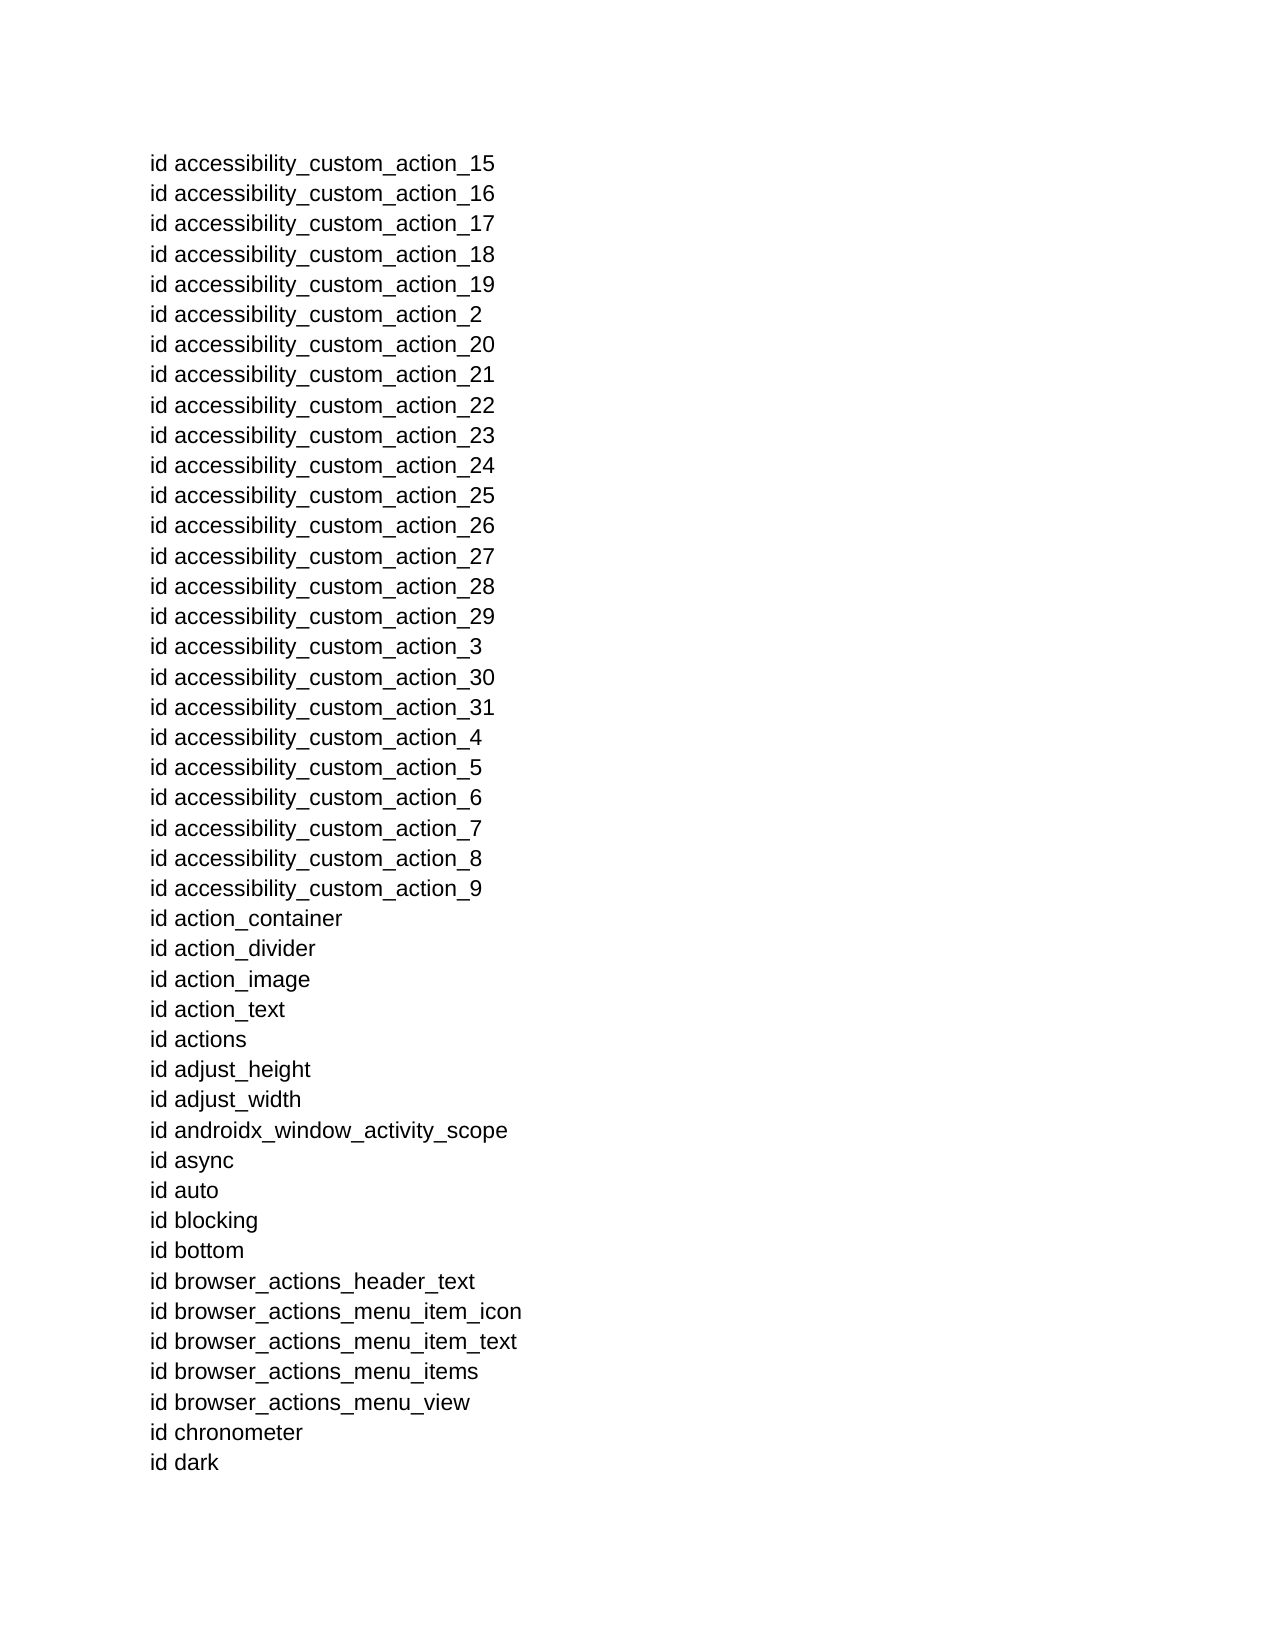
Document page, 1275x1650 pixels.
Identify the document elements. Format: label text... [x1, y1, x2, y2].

text id accessibility_custom_action_19 [150, 271, 1125, 297]
text id browser_actions_menu_item_icon [150, 1298, 1125, 1324]
text id accessibility_custom_action_26 [150, 512, 1125, 539]
text id accessibility_custom_action_4 [150, 724, 1125, 750]
text id accessibility_custom_action_9 [150, 875, 1125, 901]
text id accessibility_custom_action_24 [150, 452, 1125, 478]
text id adjust_width [150, 1086, 1125, 1113]
text id browser_actions_header_text [150, 1268, 1125, 1294]
text id accessibility_custom_action_6 [150, 784, 1125, 811]
text id actions [150, 1026, 1125, 1052]
text id accessibility_custom_action_5 [150, 754, 1125, 781]
text id accessibility_custom_action_7 [150, 814, 1125, 841]
text id accessibility_custom_action_27 [150, 543, 1125, 569]
text id action_image [150, 966, 1125, 992]
text id accessibility_custom_action_15 [150, 150, 1125, 176]
text id androidx_window_activity_scope [150, 1117, 1125, 1143]
text id accessibility_custom_action_28 [150, 573, 1125, 599]
text id accessibility_custom_action_30 [150, 663, 1125, 690]
text id blocking [150, 1207, 1125, 1234]
text id accessibility_custom_action_17 [150, 210, 1125, 237]
text id accessibility_custom_action_22 [150, 392, 1125, 418]
text id accessibility_custom_action_16 [150, 180, 1125, 207]
text id accessibility_custom_action_25 [150, 482, 1125, 509]
text id accessibility_custom_action_20 [150, 331, 1125, 358]
text id bottom [150, 1237, 1125, 1264]
text id chronometer [150, 1419, 1125, 1445]
text id adjust_height [150, 1056, 1125, 1083]
text id auto [150, 1177, 1125, 1203]
text id accessibility_custom_action_31 [150, 694, 1125, 720]
text id async [150, 1147, 1125, 1173]
text id browser_actions_menu_items [150, 1358, 1125, 1385]
text id browser_actions_menu_item_text [150, 1328, 1125, 1354]
text id action_text [150, 996, 1125, 1022]
text id accessibility_custom_action_21 [150, 361, 1125, 388]
text id accessibility_custom_action_2 [150, 301, 1125, 327]
text id action_container [150, 905, 1125, 932]
text id accessibility_custom_action_23 [150, 422, 1125, 448]
text id accessibility_custom_action_8 [150, 845, 1125, 871]
text id dark [150, 1449, 1125, 1475]
text id browser_actions_menu_view [150, 1388, 1125, 1415]
text id accessibility_custom_action_18 [150, 241, 1125, 267]
text id accessibility_custom_action_3 [150, 633, 1125, 660]
text id accessibility_custom_action_29 [150, 603, 1125, 629]
text id action_divider [150, 935, 1125, 962]
